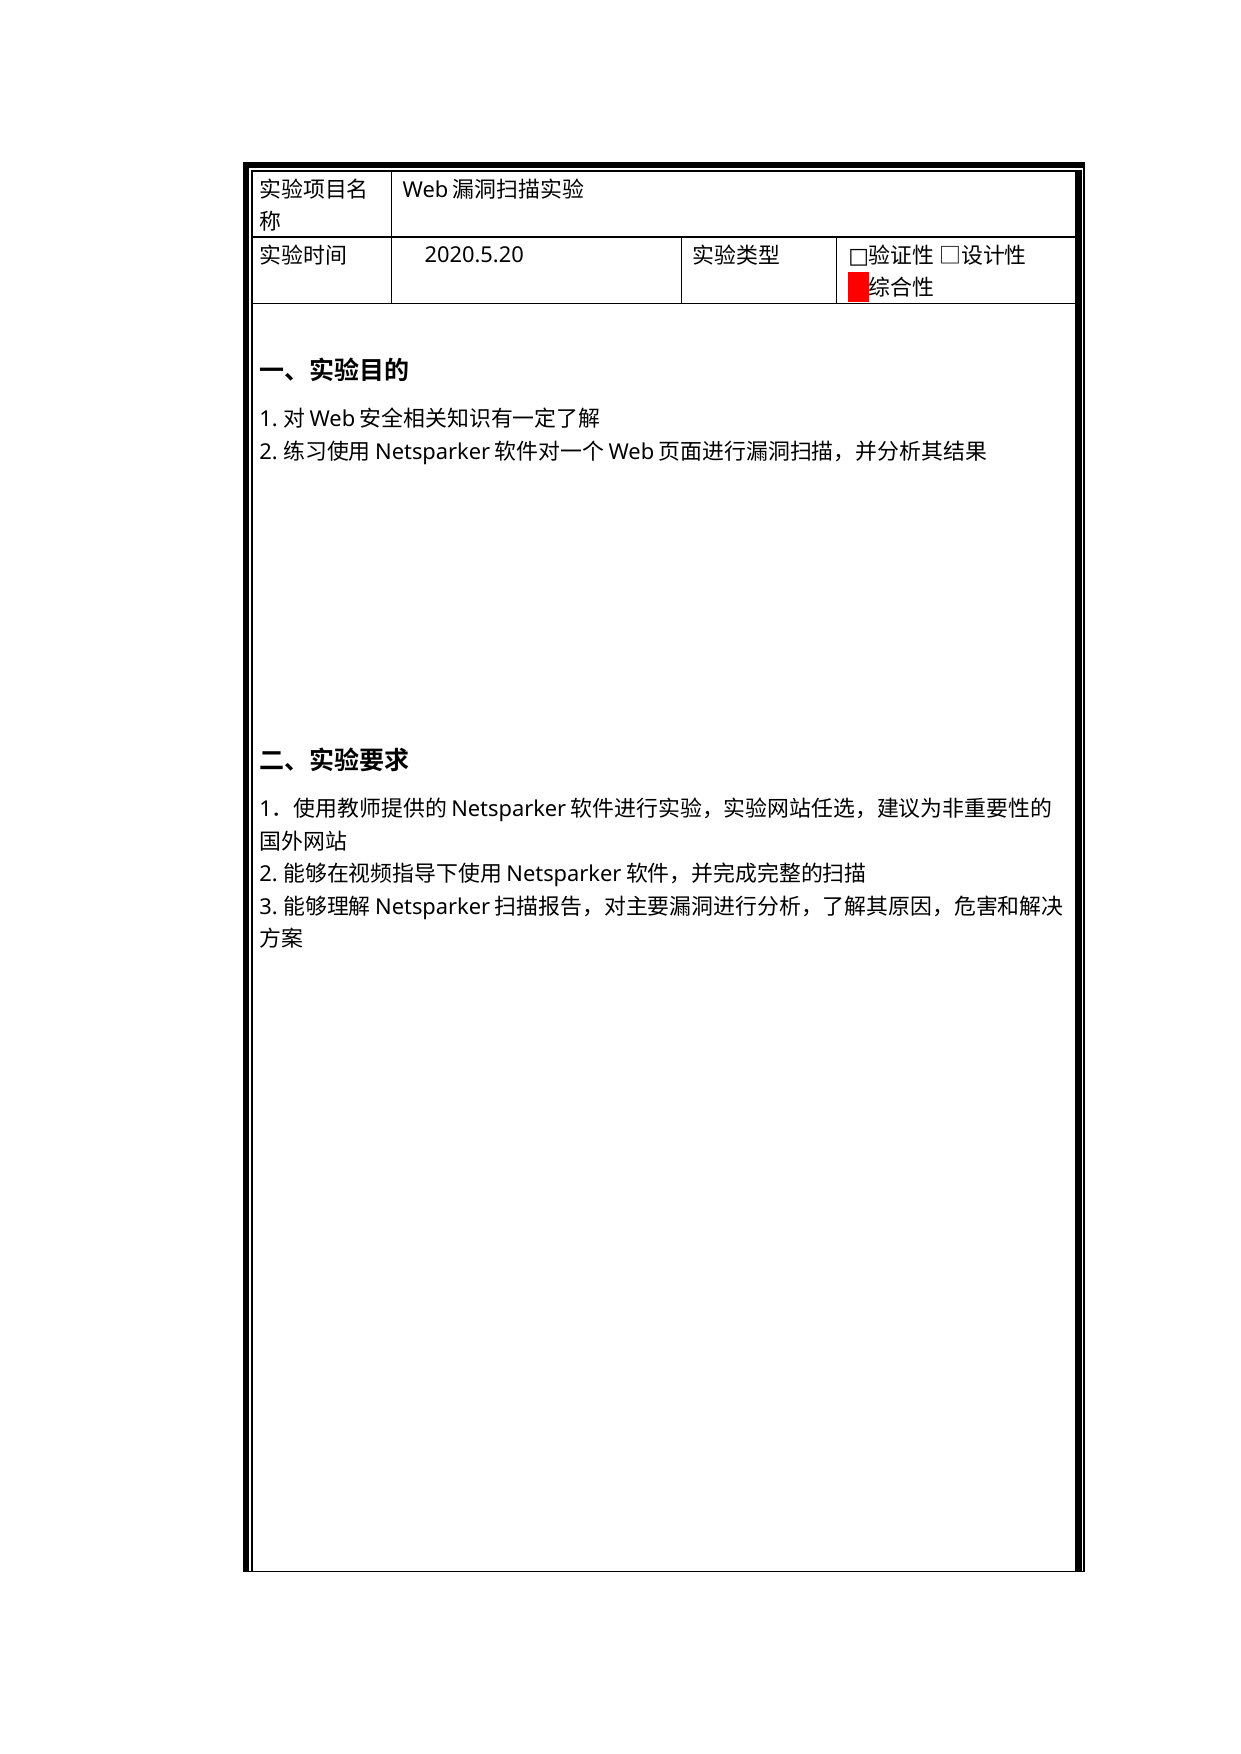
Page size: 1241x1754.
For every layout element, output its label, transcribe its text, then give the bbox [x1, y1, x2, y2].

table_cell 2020.5.20 [392, 238, 681, 302]
table_cell 实验类型 [682, 238, 836, 302]
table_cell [253, 304, 1075, 1571]
table_header 实验项目名称 [253, 172, 391, 236]
table_cell □验证性 □设计性 □综合性 [837, 238, 1075, 302]
table_cell 实验时间 [253, 238, 391, 302]
table_header Web漏洞扫描实验 [392, 172, 1075, 236]
